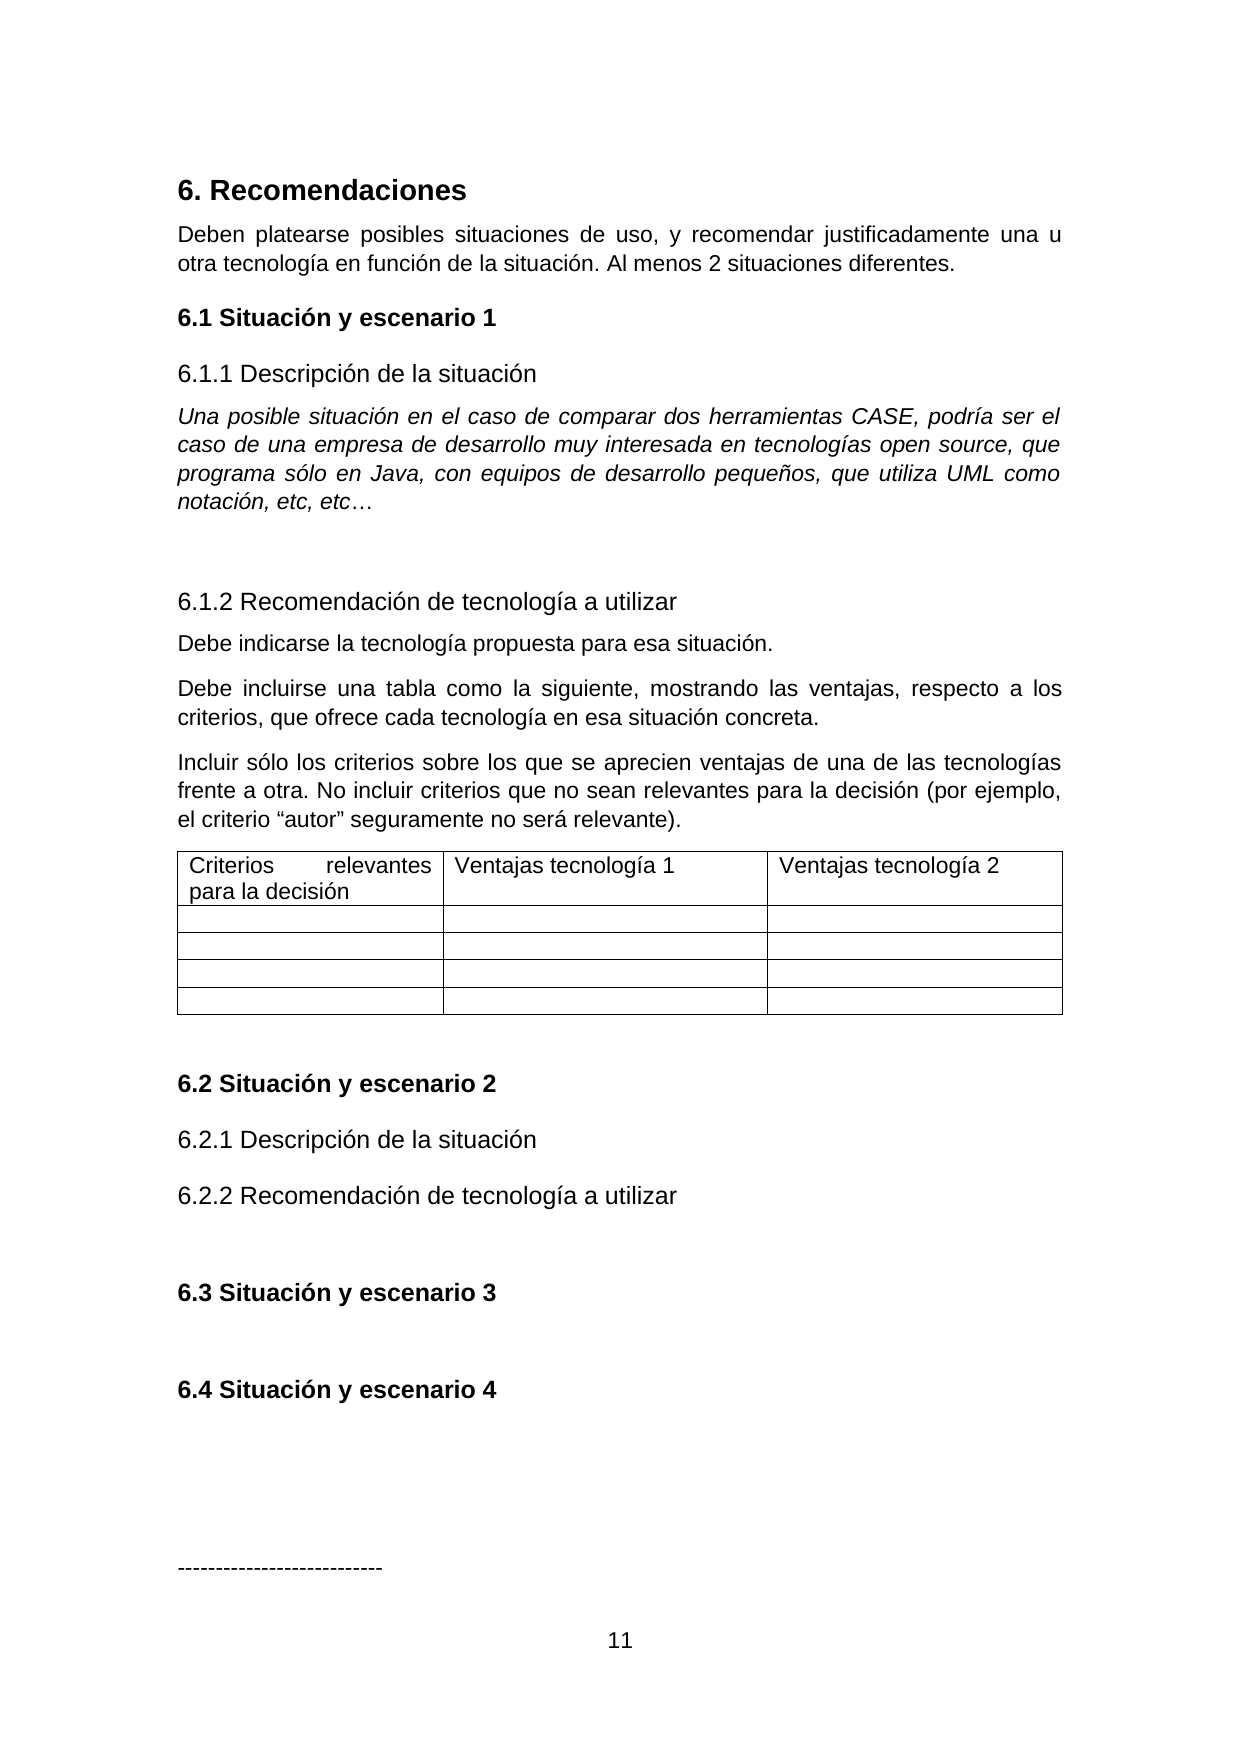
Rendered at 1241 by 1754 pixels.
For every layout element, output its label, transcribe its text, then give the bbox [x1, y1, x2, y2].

text Debe indicarse la tecnología propuesta para esa situación. [177, 630, 1063, 656]
subtitle 6.1.2 Recomendación de tecnología a utilizar [177, 587, 1063, 615]
subtitle 6.4 Situación y escenario 4 [177, 1374, 1063, 1403]
table_cell [178, 933, 443, 959]
table_cell [768, 933, 1062, 959]
subtitle 6.1 Situación y escenario 1 [177, 303, 1063, 332]
table_cell [178, 906, 443, 932]
table_header Ventajas tecnología 2 [768, 852, 1062, 904]
text Una posible situación en el caso de comparar dos herramientas CASE, podría ser el caso de una empresa de desarrollo muy interesada en tecnologías open source, que programa sólo en Java, con equipos de desarrollo pequeños, que utiliza UML como notación, etc, etc… [177, 403, 1063, 514]
table_cell [444, 960, 767, 987]
table_cell [768, 988, 1062, 1014]
table_cell [178, 988, 443, 1014]
table_cell [444, 906, 767, 932]
subtitle 6.2.2 Recomendación de tecnología a utilizar [177, 1181, 1063, 1209]
table_cell [178, 960, 443, 987]
subtitle 6.2 Situación y escenario 2 [177, 1068, 1063, 1097]
table_cell [768, 960, 1062, 987]
table_header Criterios relevantes para la decisión [178, 852, 443, 904]
subtitle 6.3 Situación y escenario 3 [177, 1278, 1063, 1306]
subtitle 6. Recomendaciones [177, 173, 1063, 206]
table_header Ventajas tecnología 1 [444, 852, 767, 904]
table_cell [444, 933, 767, 959]
text --------------------------- [177, 1553, 1063, 1580]
text Debe incluirse una tabla como la siguiente, mostrando las ventajas, respecto a los criterios, que ofrece cada tecnología en esa situación concreta. [177, 675, 1063, 730]
subtitle 6.2.1 Descripción de la situación [177, 1124, 1063, 1153]
table_cell [768, 906, 1062, 932]
text Incluir sólo los criterios sobre los que se aprecien ventajas de una de las tecnologías frente a otra. No incluir criterios que no sean relevantes para la decisión (por ejemplo, el criterio “autor” seguramente no será relevante). [177, 749, 1063, 832]
subtitle 6.1.1 Descripción de la situación [177, 359, 1063, 388]
text Deben platearse posibles situaciones de uso, y recomendar justificadamente una u otra tecnología en función de la situación. Al menos 2 situaciones diferentes. [177, 221, 1063, 276]
table_cell [444, 988, 767, 1014]
